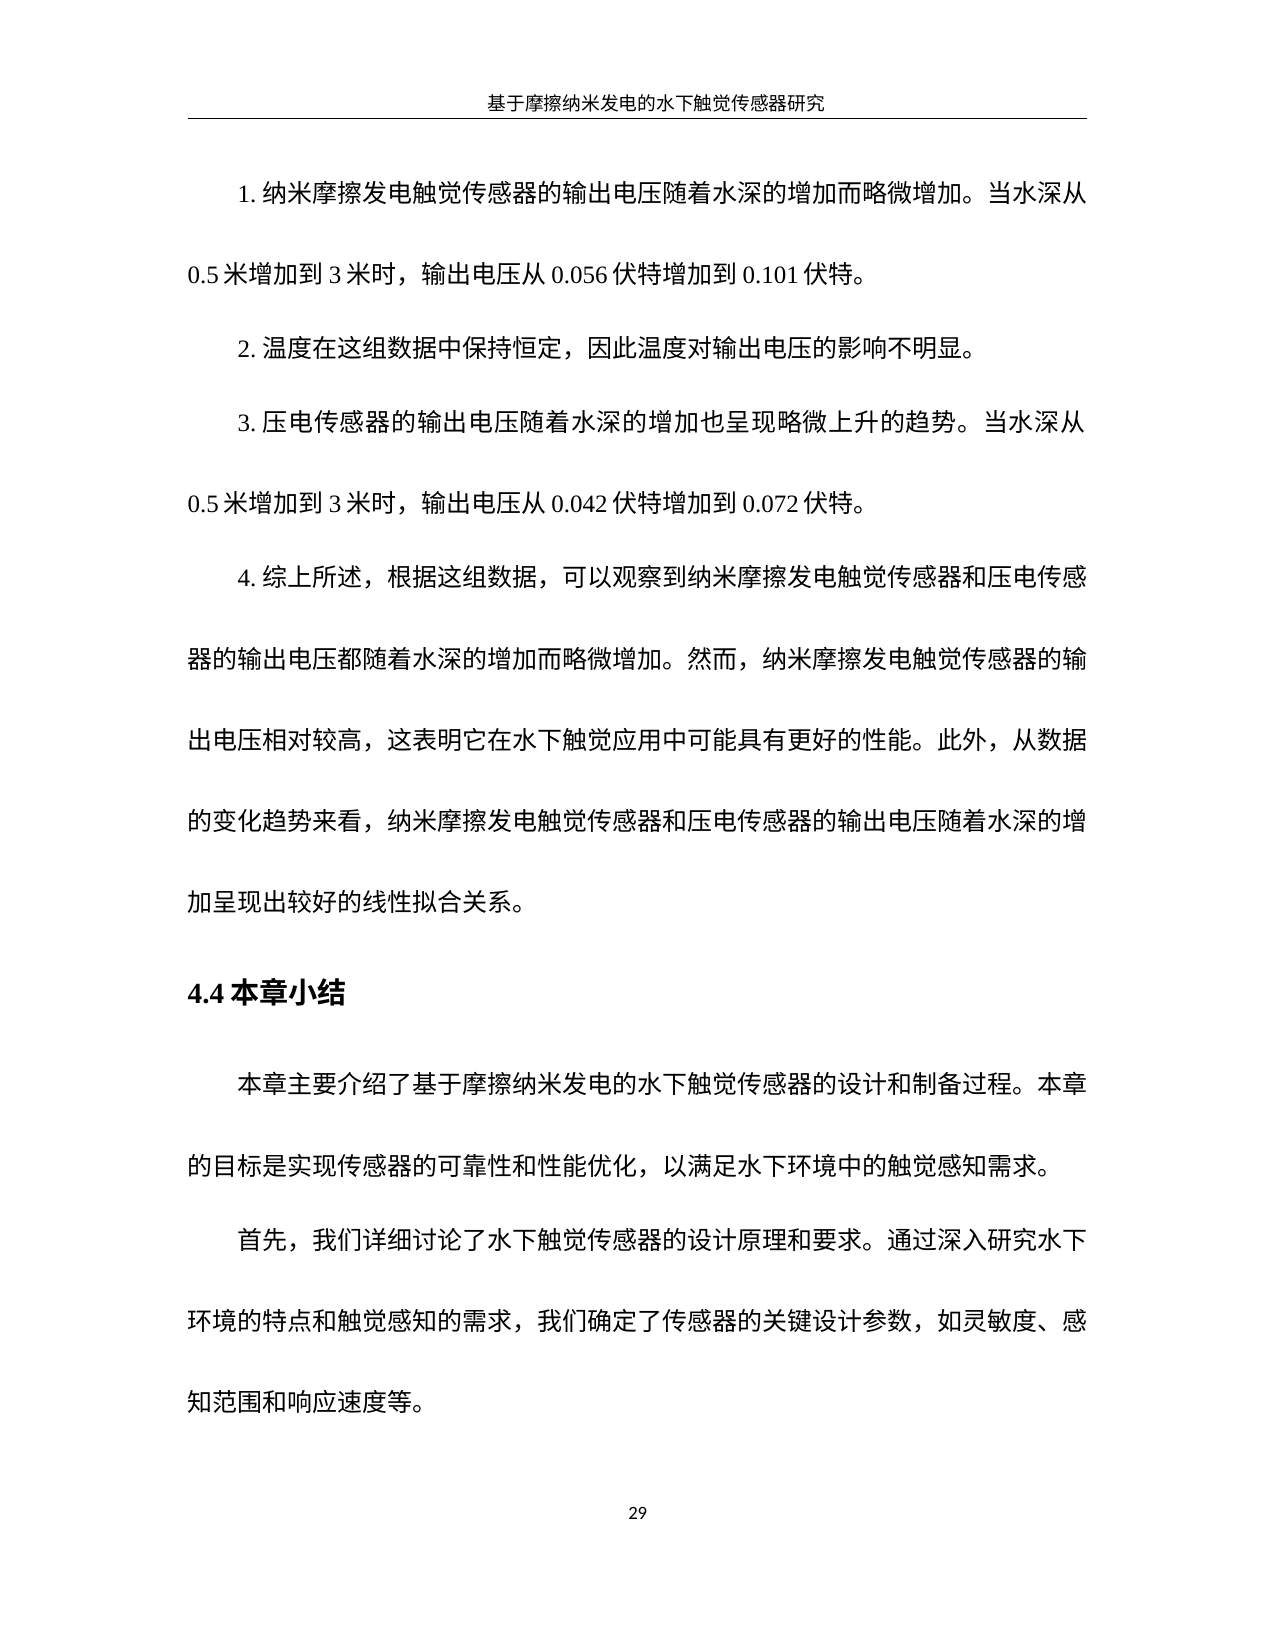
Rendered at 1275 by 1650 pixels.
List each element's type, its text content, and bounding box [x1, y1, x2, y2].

text 本章主要介绍了基于摩擦纳米发电的水下触觉传感器的设计和制备过程。本章的目标是实现传感器的可靠性和性能优化，以满足水下环境中的触觉感知需求。 [187, 1051, 1087, 1197]
list 压电传感器的输出电压随着水深的增加也呈现略微上升的趋势。当水深从0.5米增加到3米时，输出电压从0.042伏特增加到0.072伏特。 [187, 388, 1087, 534]
list 温度在这组数据中保持恒定，因此温度对输出电压的影响不明显。 [187, 314, 1087, 379]
text 首先，我们详细讨论了水下触觉传感器的设计原理和要求。通过深入研究水下环境的特点和触觉感知的需求，我们确定了传感器的关键设计参数，如灵敏度、感知范围和响应速度等。 [187, 1206, 1087, 1433]
text 4.4本章小结 [187, 959, 1087, 1024]
list 纳米摩擦发电触觉传感器的输出电压随着水深的增加而略微增加。当水深从0.5米增加到3米时，输出电压从0.056伏特增加到0.101伏特。 [187, 159, 1087, 305]
list 综上所述，根据这组数据，可以观察到纳米摩擦发电触觉传感器和压电传感器的输出电压都随着水深的增加而略微增加。然而，纳米摩擦发电触觉传感器的输出电压相对较高，这表明它在水下触觉应用中可能具有更好的性能。此外，从数据的变化趋势来看，纳米摩擦发电触觉传感器和压电传感器的输出电压随着水深的增加呈现出较好的线性拟合关系。 [187, 543, 1087, 933]
